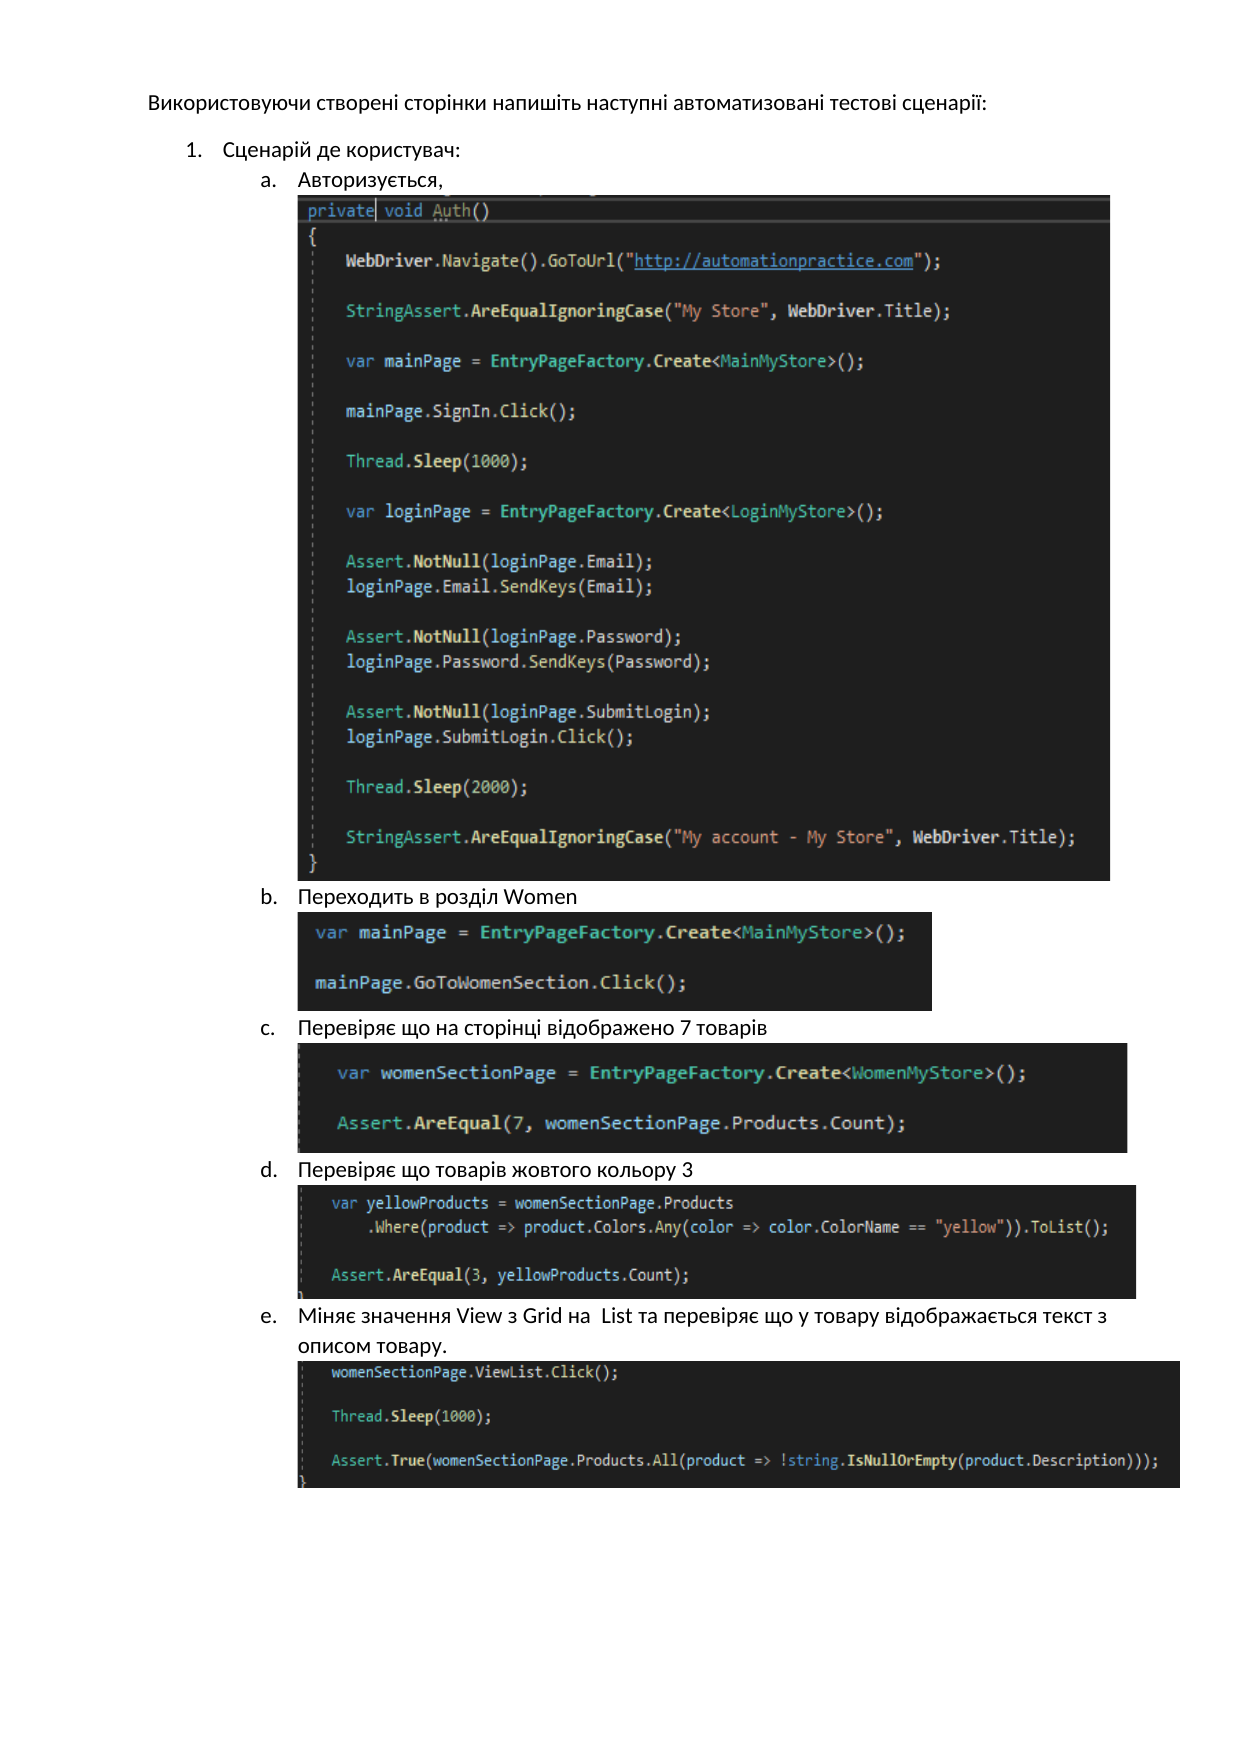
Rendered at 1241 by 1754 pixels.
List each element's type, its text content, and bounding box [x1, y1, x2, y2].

list Сценарій де користувач: [185, 135, 1152, 163]
list Перевіряє що товарів жовтого кольору 3 [260, 1155, 1152, 1183]
picture [297, 1185, 1137, 1299]
picture [297, 912, 932, 1011]
text Використовуючи створені сторінки напишіть наступні автоматизовані тестові сценарії: [148, 88, 1152, 117]
list Авторизується, [260, 166, 1152, 194]
picture [297, 1361, 1180, 1488]
picture [297, 195, 1110, 881]
list Міняє значення View з Grid на List та перевіряє що у товару відображається текст з описом товару. [260, 1301, 1152, 1359]
picture [297, 1043, 1128, 1153]
list Перевіряє що на сторінці відображено 7 товарів [260, 1013, 1152, 1041]
list Переходить в розділ Women [260, 882, 1152, 910]
